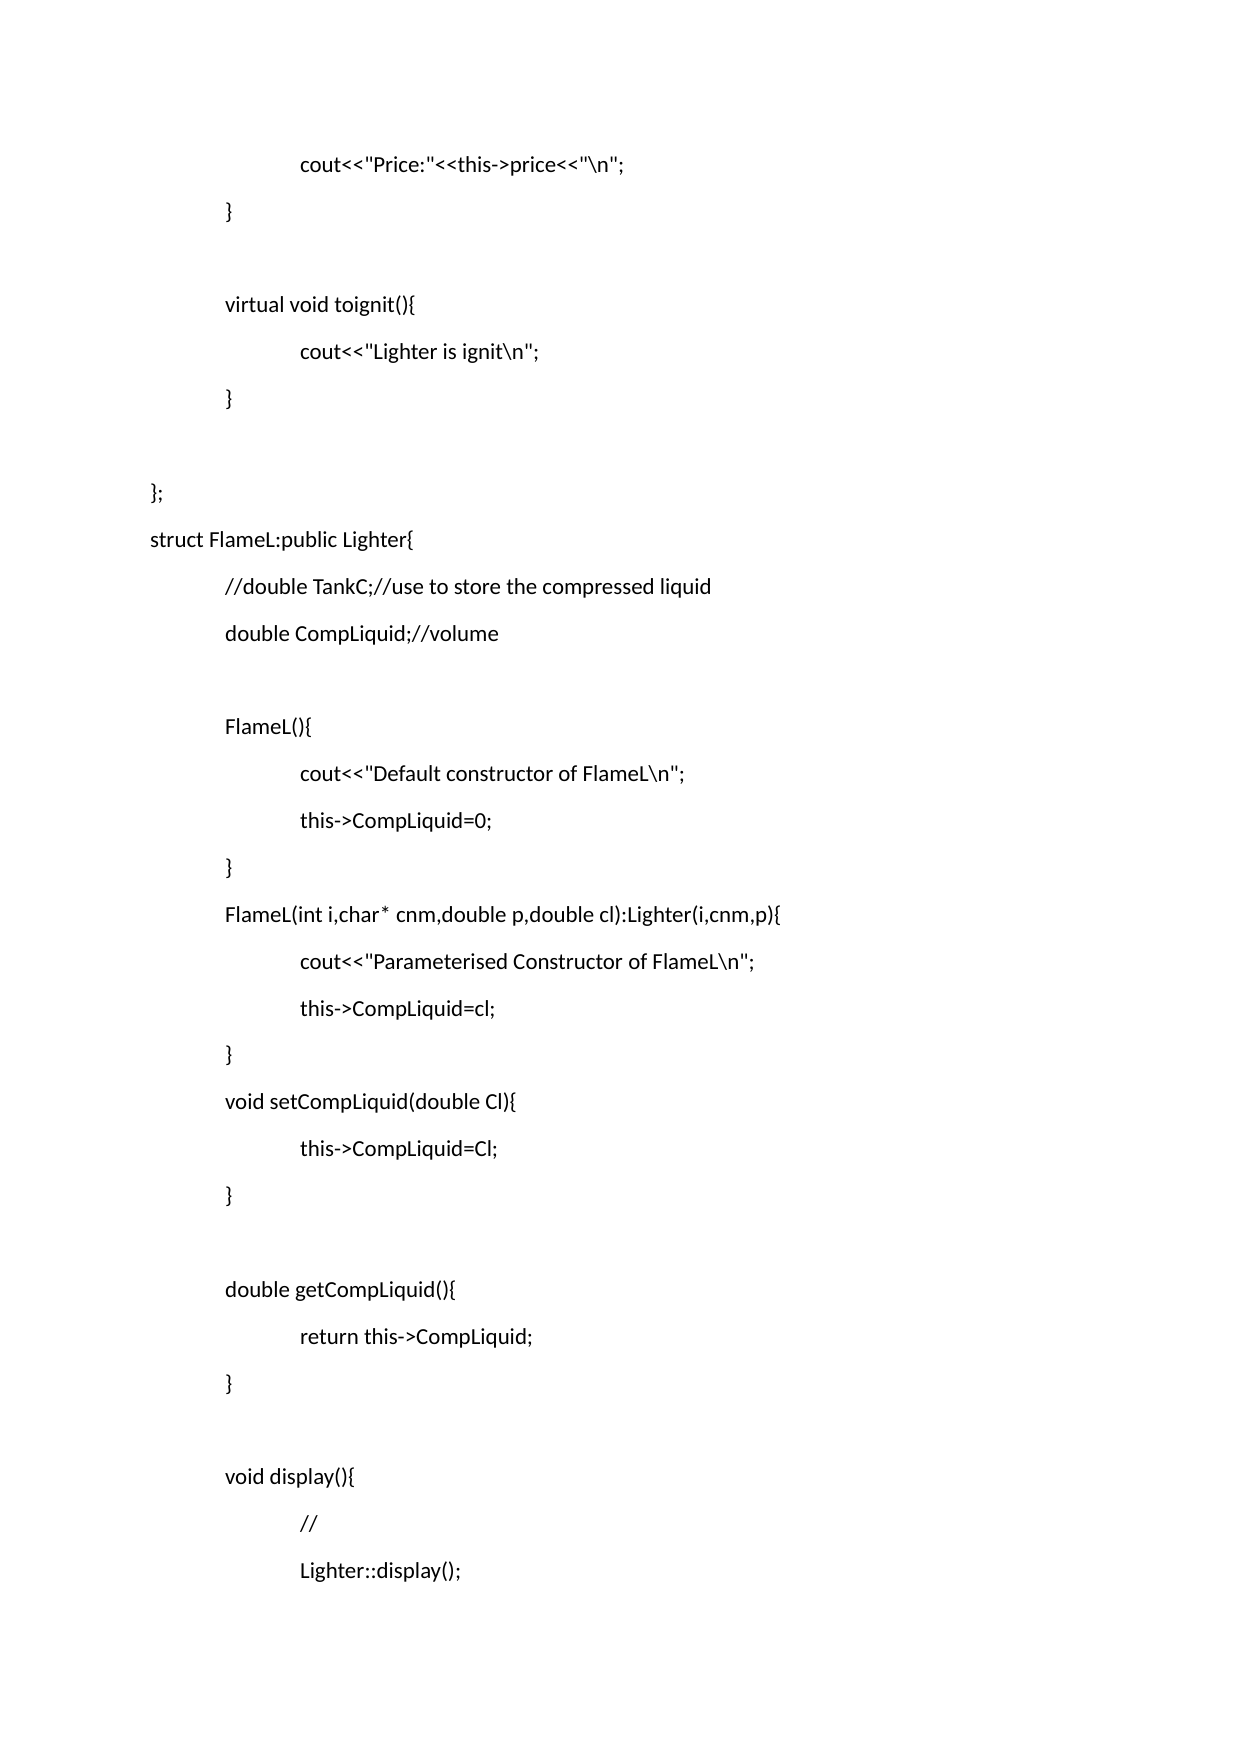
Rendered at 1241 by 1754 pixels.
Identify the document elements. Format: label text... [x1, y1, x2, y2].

text Lighter::display(); [150, 1556, 1090, 1584]
text } [150, 1181, 1090, 1209]
text } [150, 1041, 1090, 1069]
text // [150, 1509, 1090, 1537]
text } [150, 853, 1090, 881]
text } [150, 197, 1090, 225]
text return this->CompLiquid; [150, 1322, 1090, 1350]
text }; [150, 478, 1090, 506]
text this->CompLiquid=0; [150, 806, 1090, 834]
text FlameL(){ [150, 712, 1090, 741]
text this->CompLiquid=Cl; [150, 1134, 1090, 1162]
text //double TankC;//use to store the compressed liquid [150, 572, 1090, 600]
text cout<<"Lighter is ignit\n"; [150, 337, 1090, 366]
text void display(){ [150, 1462, 1090, 1491]
text } [150, 384, 1090, 412]
text cout<<"Default constructor of FlameL\n"; [150, 759, 1090, 787]
text cout<<"Parameterised Constructor of FlameL\n"; [150, 947, 1090, 975]
text virtual void toignit(){ [150, 291, 1090, 319]
text cout<<"Price:"<<this->price<<"\n"; [150, 150, 1090, 178]
text struct FlameL:public Lighter{ [150, 525, 1090, 553]
text double CompLiquid;//volume [150, 619, 1090, 647]
text } [150, 1369, 1090, 1397]
text this->CompLiquid=cl; [150, 994, 1090, 1022]
text FlameL(int i,char* cnm,double p,double cl):Lighter(i,cnm,p){ [150, 900, 1090, 928]
text void setCompLiquid(double Cl){ [150, 1087, 1090, 1116]
text double getCompLiquid(){ [150, 1275, 1090, 1303]
